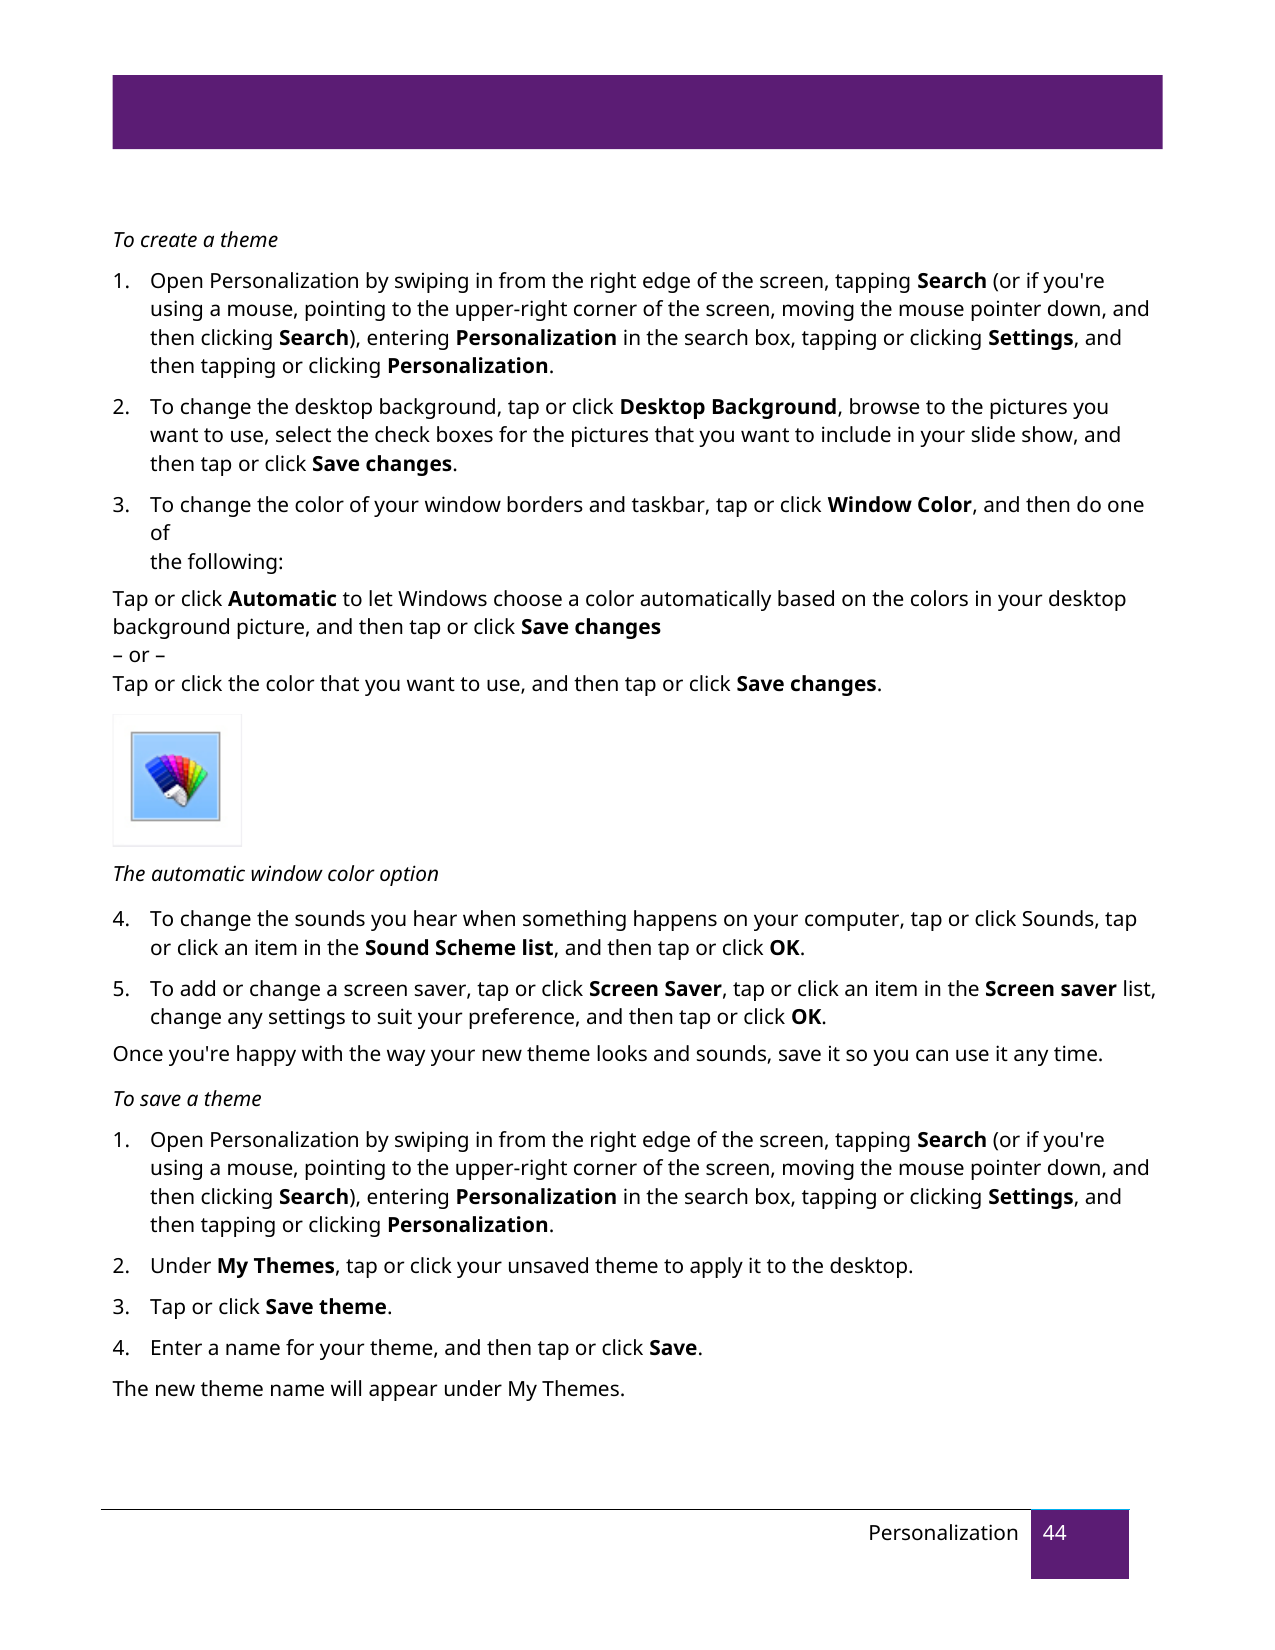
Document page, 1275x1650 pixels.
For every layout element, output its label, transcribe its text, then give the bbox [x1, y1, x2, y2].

list To add or change a screen saver, tap or click Screen Saver, tap or click an item in the Screen saver list, change any settings to suit your preference, and then tap or click OK. [112, 974, 1162, 1031]
subtitle To save a theme [112, 1084, 1162, 1113]
text Tap or click Automatic to let Windows choose a color automatically based on the colors in your desktop background picture, and then tap or click Save changes – or – Tap or click the color that you want to use, and then tap or click Save changes. [112, 584, 1162, 697]
text Once you're happy with the way your new theme looks and sounds, save it so you can use it any time. [112, 1039, 1162, 1067]
text The new theme name will appear under My Themes. [112, 1374, 1162, 1403]
subtitle To create a theme [112, 225, 1162, 253]
picture [915, 65, 1177, 162]
list Enter a name for your theme, and then tap or click Save. [112, 1333, 1162, 1362]
list Under My Themes, tap or click your unsaved theme to apply it to the desktop. [112, 1251, 1162, 1280]
list Tap or click Save theme. [112, 1292, 1162, 1321]
list To change the sounds you hear when something happens on your computer, tap or click Sounds, tap or click an item in the Sound Scheme list, and then tap or click OK. [112, 904, 1162, 961]
picture [112, 714, 243, 847]
list To change the color of your window borders and taskbar, tap or click Window Color, and then do one of the following: [112, 490, 1162, 575]
text The automatic window color option [112, 859, 1162, 888]
list To change the desktop background, tap or click Desktop Background, browse to the pictures you want to use, select the check boxes for the pictures that you want to include in your slide show, and then tap or click Save changes. [112, 392, 1162, 477]
